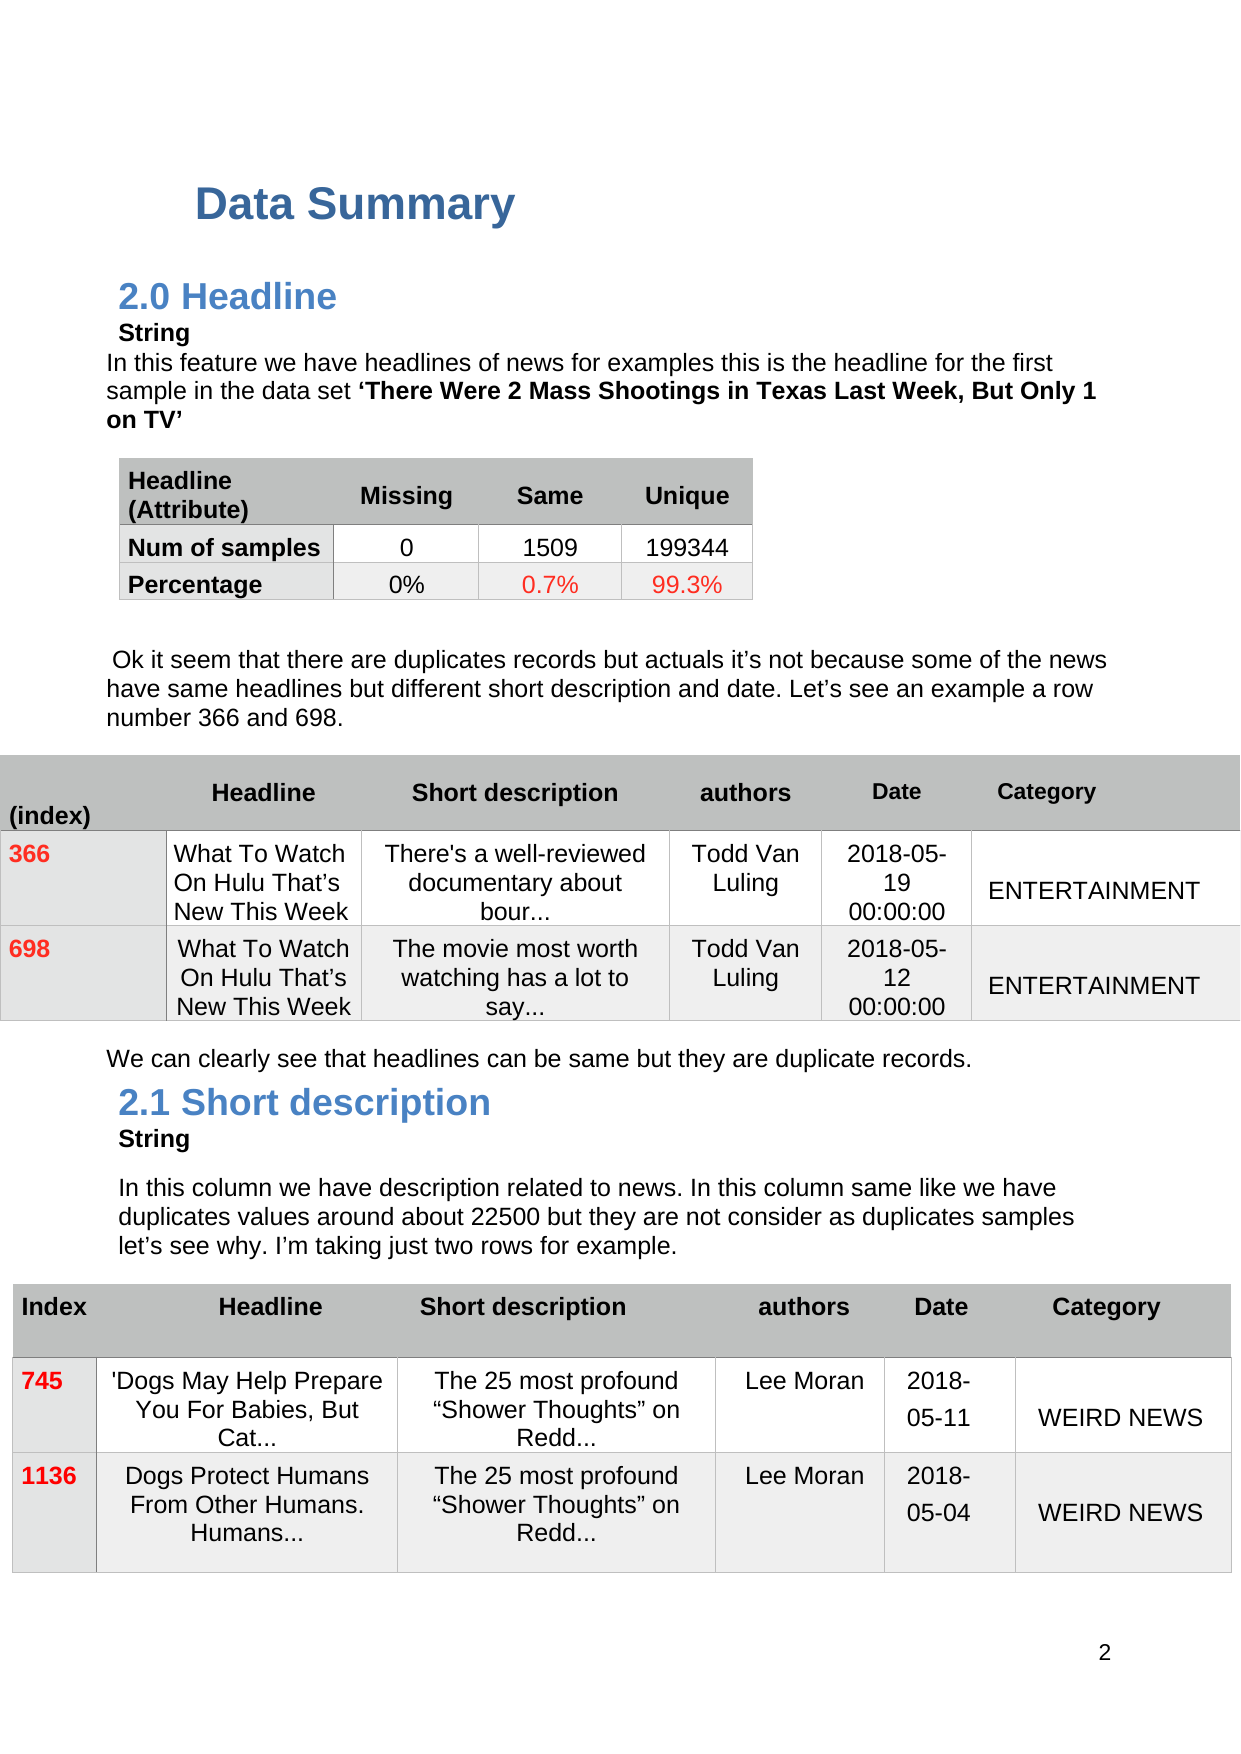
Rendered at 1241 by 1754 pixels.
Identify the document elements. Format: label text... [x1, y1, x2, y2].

table_header Date [884, 1284, 1016, 1357]
table_header Headline [166, 755, 361, 830]
table_cell Lee Moran [716, 1358, 884, 1452]
table_cell 366 [1, 831, 166, 925]
table_header Missing [334, 458, 479, 524]
subtitle String [118, 1123, 1134, 1152]
table_header Headline (Attribute) [119, 458, 334, 524]
subtitle Headline [118, 274, 1134, 317]
table_cell 2018-05-12 00:00:00 [822, 926, 971, 1020]
subtitle String [118, 318, 1134, 347]
table_header Same [479, 458, 621, 524]
table_header Unique [621, 458, 753, 524]
table_cell WEIRD NEWS [1016, 1358, 1231, 1452]
table_header Category [972, 755, 1240, 830]
table_cell 0.7% [479, 563, 621, 599]
table_cell What To Watch On Hulu That’s New This Week [167, 831, 361, 925]
table_cell 1136 [13, 1453, 96, 1572]
table_cell The movie most worth watching has a lot to say... [362, 926, 669, 1020]
table_cell 2018-05-19 00:00:00 [822, 831, 971, 925]
table_cell ENTERTAINMENT [972, 831, 1240, 925]
subtitle Short description [118, 1080, 1134, 1123]
table_cell The 25 most profound “Shower Thoughts” on Redd... [398, 1453, 715, 1572]
table_header (index) [0, 755, 166, 830]
table_header Index Headline Short description authors [13, 1284, 884, 1357]
table_cell 199344 [622, 525, 752, 562]
table_cell Percentage [120, 563, 333, 599]
table_cell 2018- 05-11 [885, 1358, 1015, 1452]
text Ok it seem that there are duplicates records but actuals it’s not because some of the news have same headlines but different short description and date. Let’s see an example a row number 366 and 698. [106, 645, 1134, 732]
table_cell WEIRD NEWS [1016, 1453, 1231, 1572]
table_cell 'Dogs May Help Prepare You For Babies, But Cat... [97, 1358, 397, 1452]
table_cell Dogs Protect Humans From Other Humans. Humans... [97, 1453, 397, 1572]
table_header authors [669, 755, 822, 830]
table_header Short description [361, 755, 669, 830]
table_cell 1509 [479, 525, 621, 562]
table_cell 0 [334, 525, 478, 562]
table_cell Todd Van Luling [670, 831, 821, 925]
table_cell The 25 most profound “Shower Thoughts” on Redd... [398, 1358, 715, 1452]
subtitle Data Summary [194, 177, 1134, 229]
table_cell Num of samples [120, 525, 333, 562]
table_cell 0% [334, 563, 478, 599]
table_cell There's a well-reviewed documentary about bour... [362, 831, 669, 925]
table_header Category [1016, 1284, 1231, 1357]
text We can clearly see that headlines can be same but they are duplicate records. [106, 1044, 1134, 1073]
table_cell 99.3% [622, 563, 752, 599]
table_cell 2018- 05-04 [885, 1453, 1015, 1572]
table_header Date [822, 755, 972, 830]
table_cell ENTERTAINMENT [972, 926, 1240, 1020]
table_cell Todd Van Luling [670, 926, 821, 1020]
table_cell 698 [1, 926, 166, 1020]
table_cell Lee Moran [716, 1453, 884, 1572]
text In this column we have description related to news. In this column same like we have duplicates values around about 22500 but they are not consider as duplicates samples let’s see why. I’m taking just two rows for example. [118, 1173, 1109, 1260]
table_cell 745 [13, 1358, 96, 1452]
text In this feature we have headlines of news for examples this is the headline for the first sample in the data set ‘There Were 2 Mass Shootings in Texas Last Week, But Only 1 on TV’ [106, 347, 1134, 434]
table_cell What To Watch On Hulu That’s New This Week [167, 926, 361, 1020]
